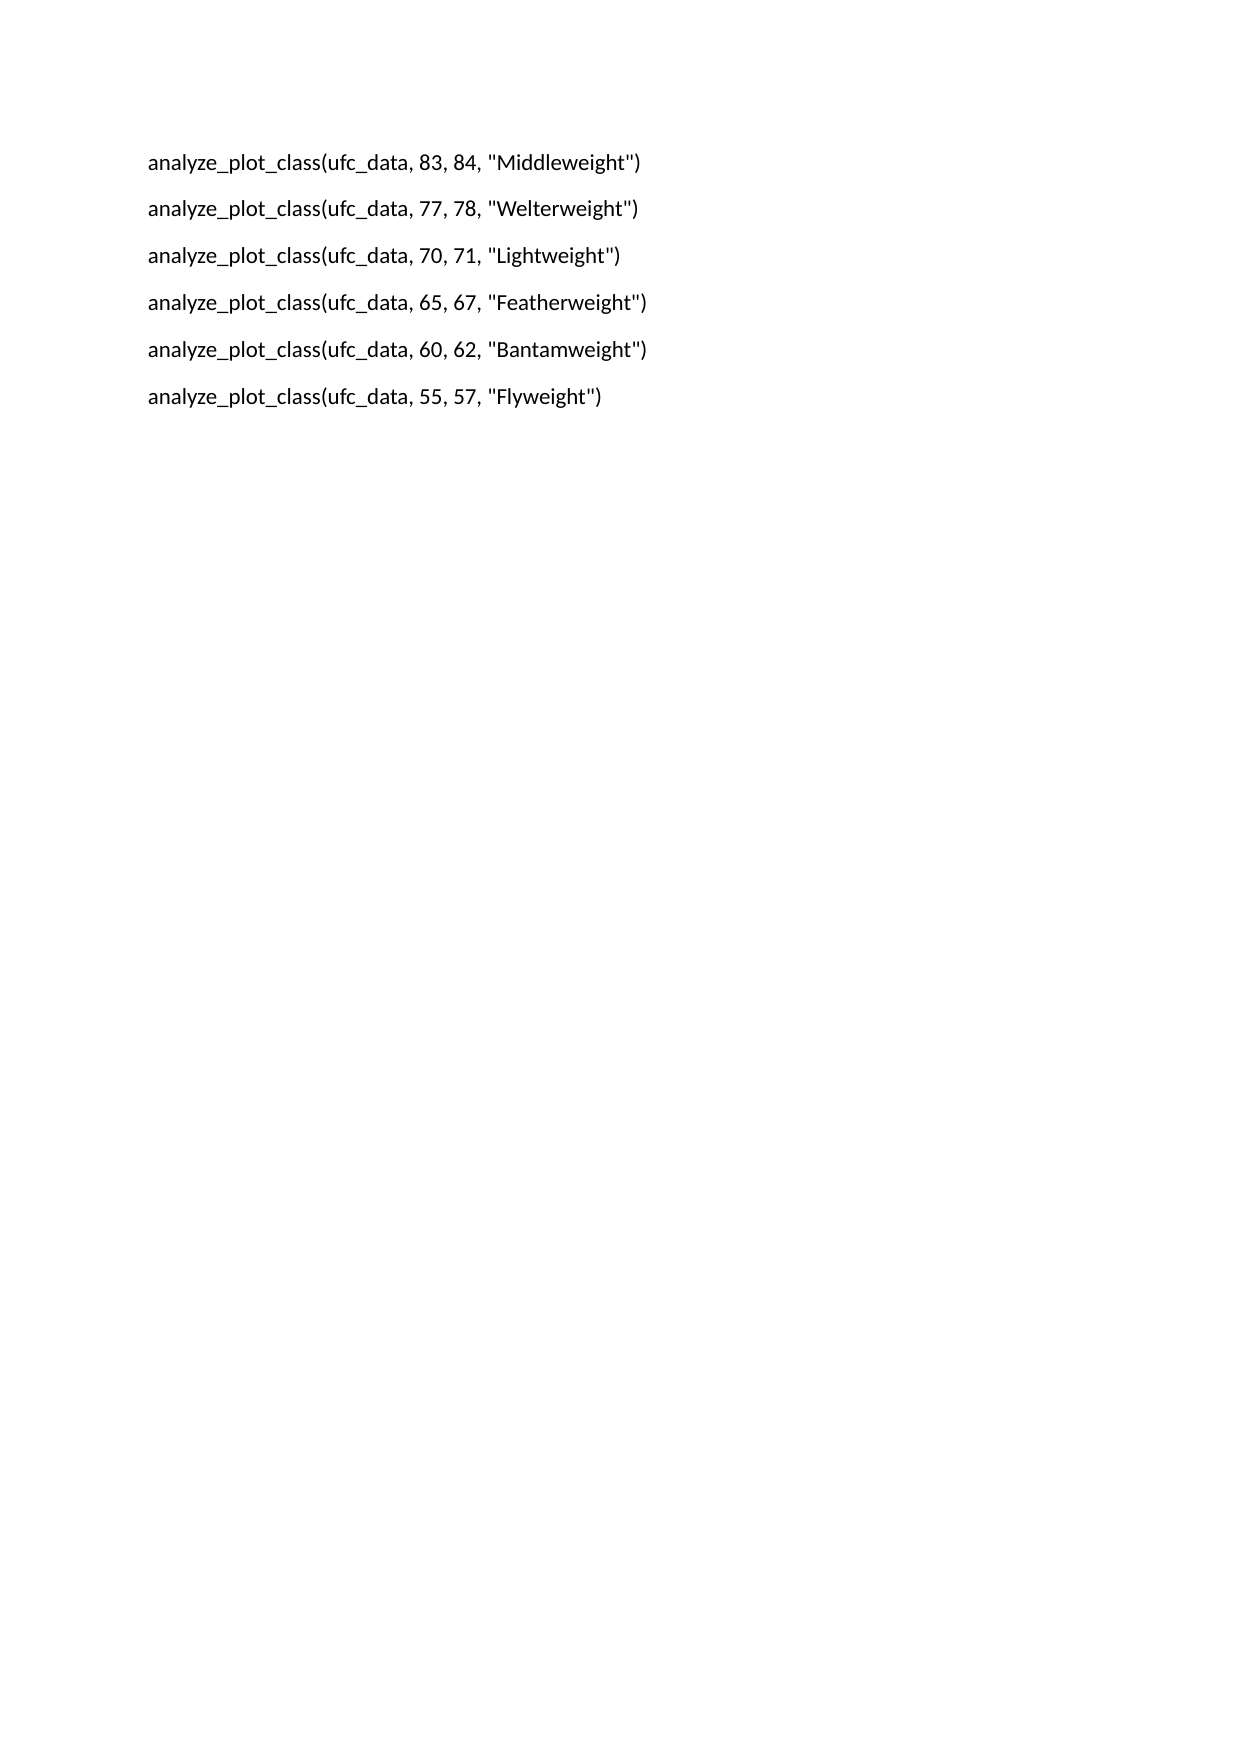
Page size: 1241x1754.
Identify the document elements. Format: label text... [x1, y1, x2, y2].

text analyze_plot_class(ufc_data, 70, 71, "Lightweight") [148, 241, 1093, 269]
text analyze_plot_class(ufc_data, 60, 62, "Bantamweight") [148, 335, 1093, 363]
text analyze_plot_class(ufc_data, 55, 57, "Flyweight") [148, 382, 1093, 410]
text analyze_plot_class(ufc_data, 83, 84, "Middleweight") [148, 148, 1093, 176]
text analyze_plot_class(ufc_data, 65, 67, "Featherweight") [148, 288, 1093, 316]
text analyze_plot_class(ufc_data, 77, 78, "Welterweight") [148, 194, 1093, 222]
